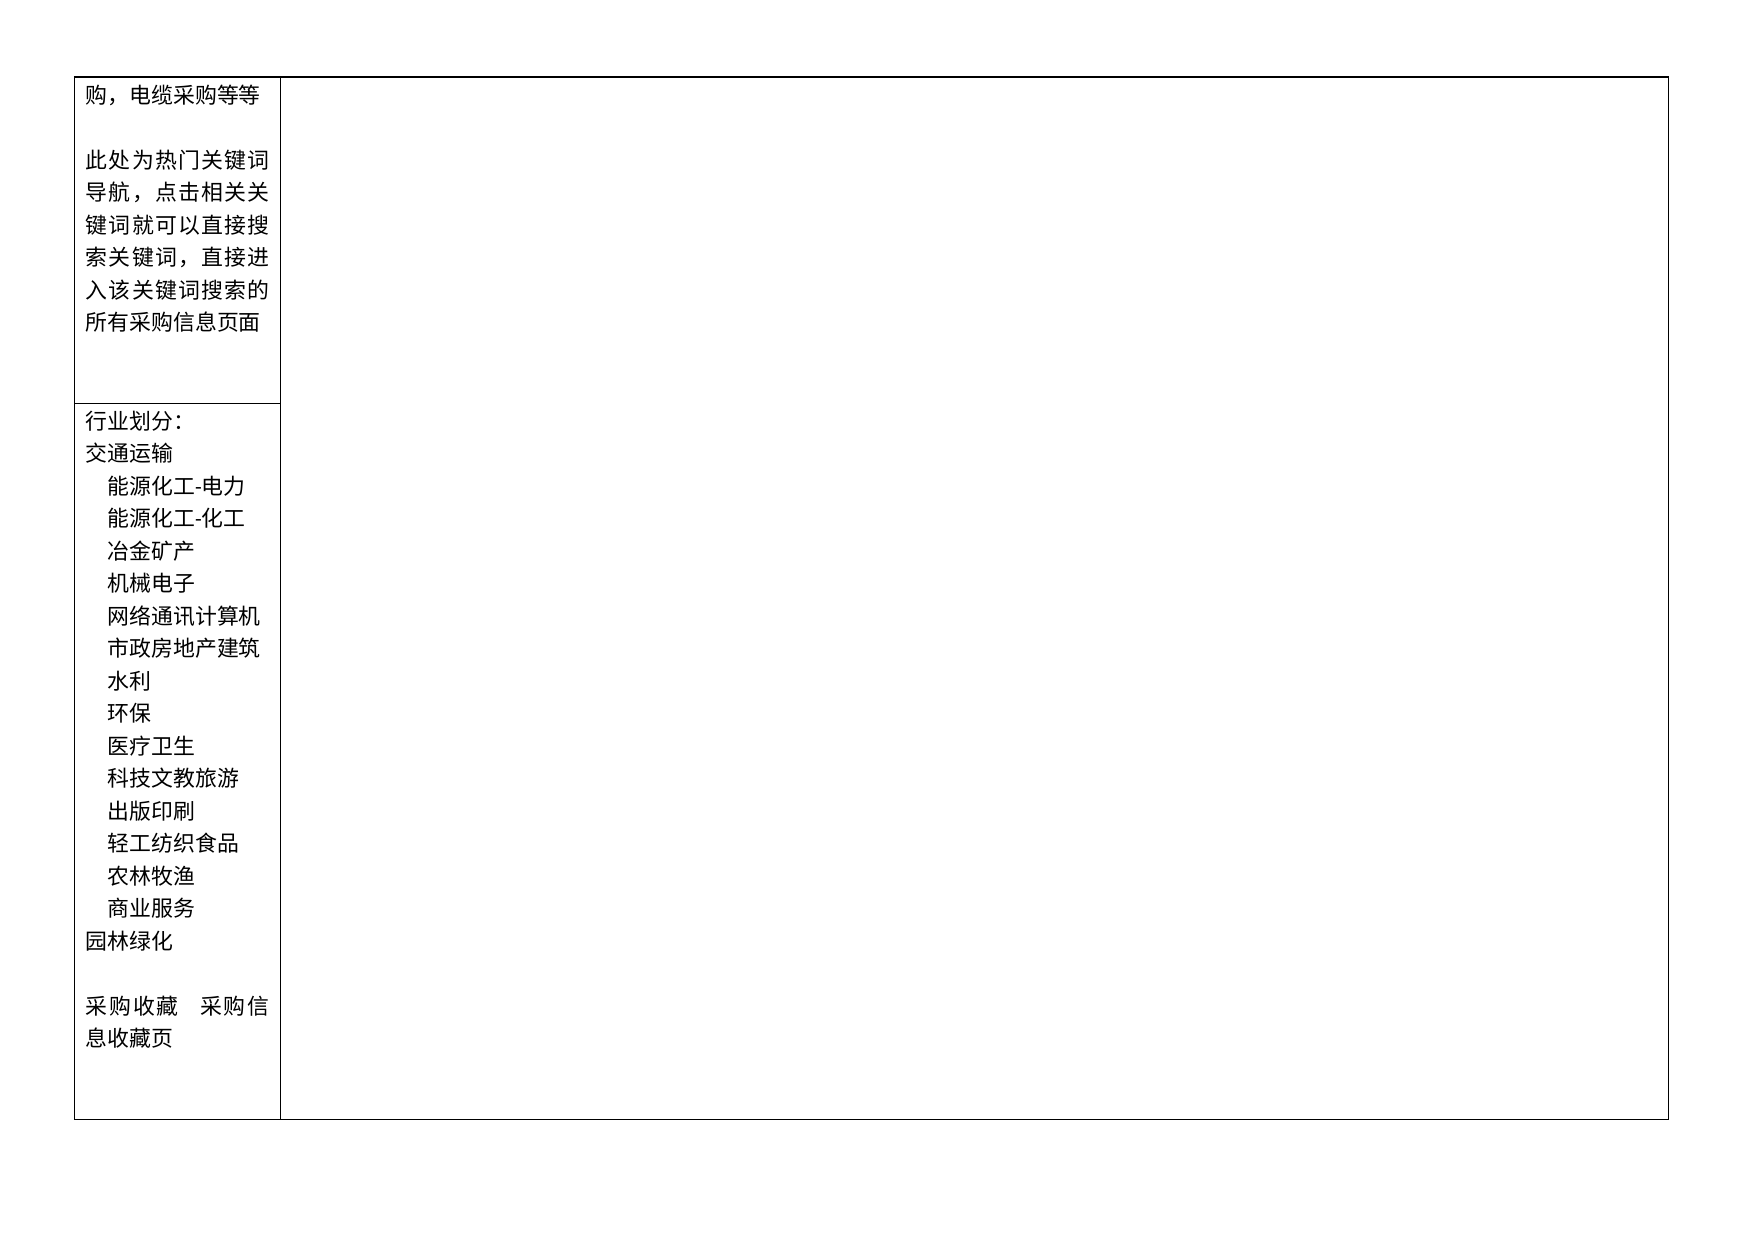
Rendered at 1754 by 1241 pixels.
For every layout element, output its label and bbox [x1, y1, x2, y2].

table_cell [75, 78, 280, 402]
table_cell [75, 404, 280, 1118]
